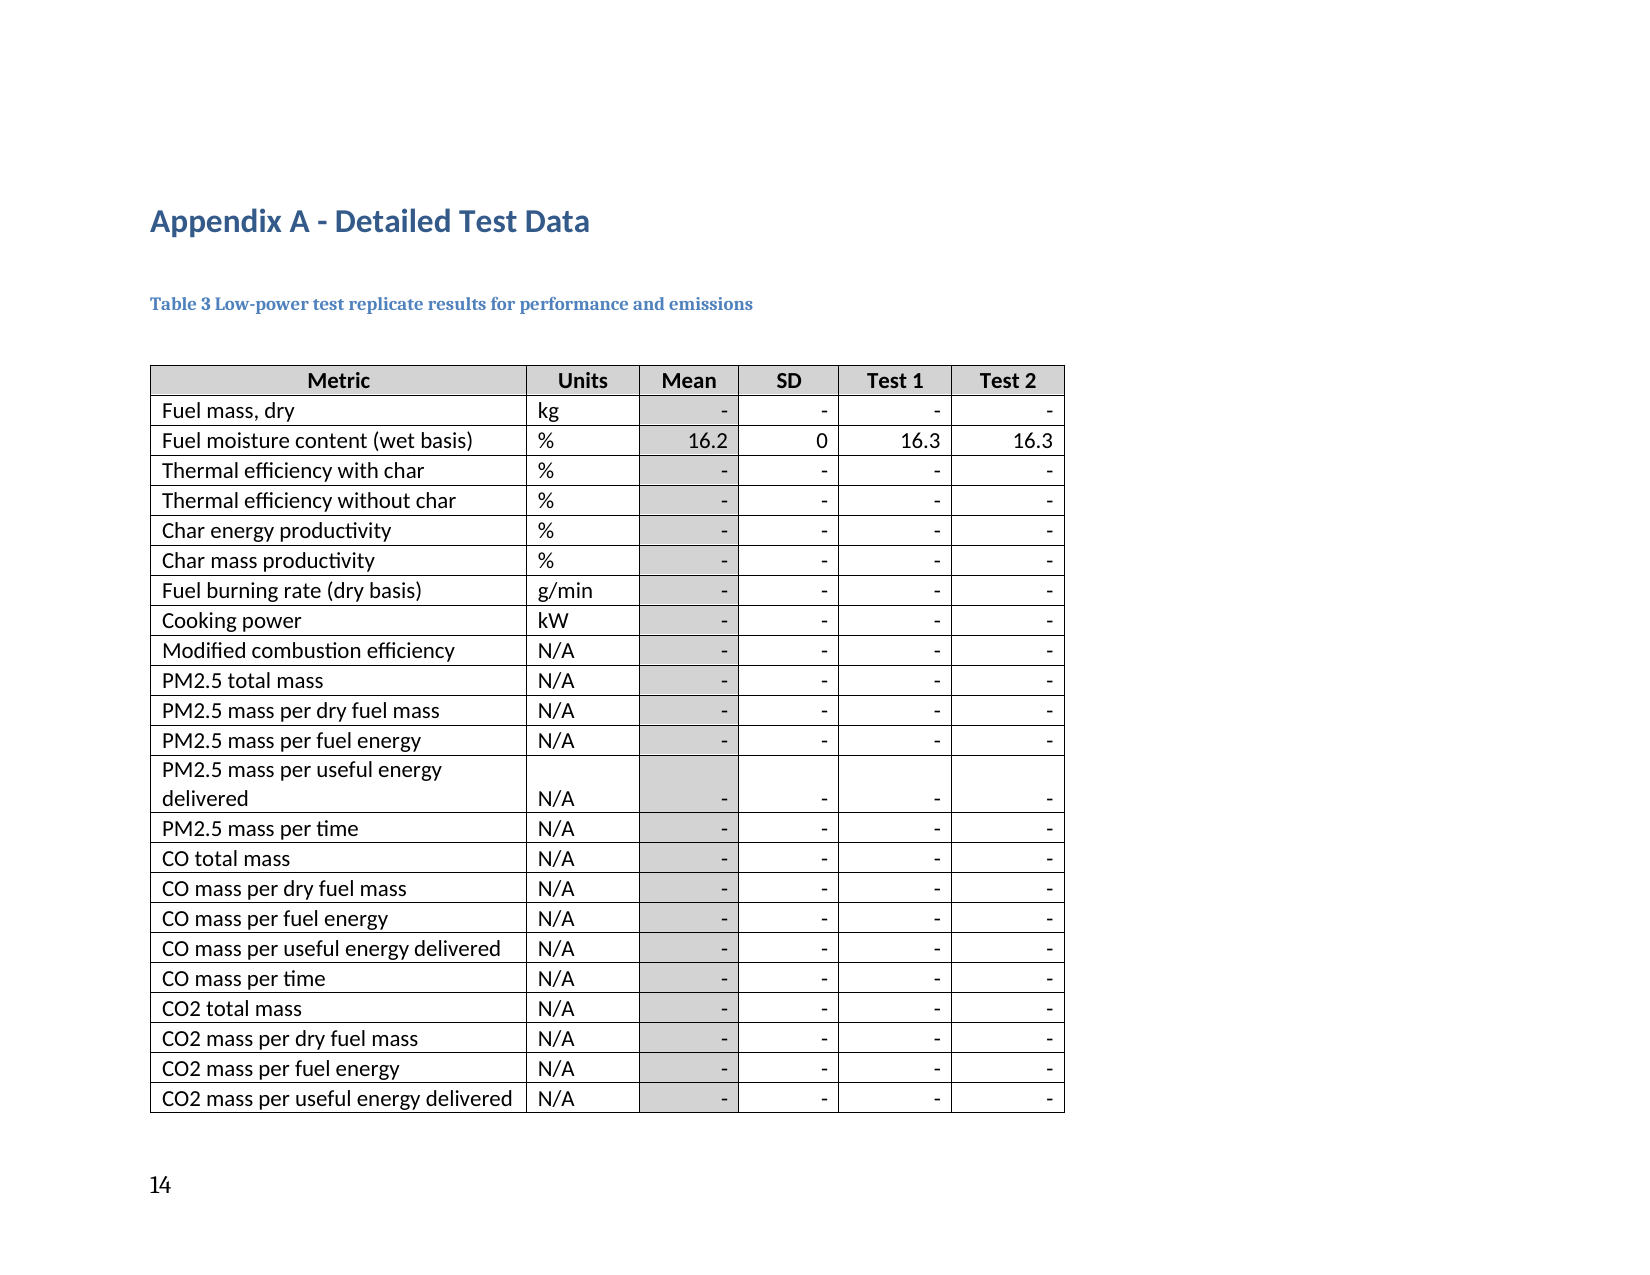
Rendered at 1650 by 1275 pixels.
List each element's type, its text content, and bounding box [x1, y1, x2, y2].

table_cell - [640, 963, 738, 992]
table_cell CO mass per useful energy delivered [151, 933, 526, 962]
table_cell CO2 total mass [151, 993, 526, 1022]
table_cell N/A [527, 696, 639, 724]
table_cell - [739, 606, 838, 634]
table_cell - [952, 546, 1064, 574]
table_cell Thermal efficiency without char [151, 486, 526, 514]
table_cell - [839, 813, 951, 842]
table_cell - [952, 1053, 1064, 1082]
table_cell - [640, 1083, 738, 1112]
table_cell - [739, 1053, 838, 1082]
table_cell - [640, 933, 738, 962]
table_cell N/A [527, 1083, 639, 1112]
table_cell - [952, 726, 1064, 754]
table_cell - [952, 606, 1064, 634]
table_cell - [739, 546, 838, 574]
table_cell - [739, 813, 838, 842]
table_cell - [952, 1023, 1064, 1052]
table_cell Thermal efficiency with char [151, 456, 526, 484]
table_header Mean [640, 366, 738, 394]
table_cell - [640, 1053, 738, 1082]
table_cell - [952, 756, 1064, 812]
table_cell PM2.5 mass per fuel energy [151, 726, 526, 754]
table_cell - [739, 456, 838, 484]
table_cell - [839, 396, 951, 424]
table_cell - [739, 1023, 838, 1052]
table_cell - [640, 756, 738, 812]
table_cell - [952, 516, 1064, 544]
table_cell kg [527, 396, 639, 424]
table_cell - [640, 486, 738, 514]
table_cell PM2.5 mass per time [151, 813, 526, 842]
table_cell - [640, 606, 738, 634]
table_cell CO total mass [151, 843, 526, 872]
table_cell CO mass per dry fuel mass [151, 873, 526, 902]
table_cell - [839, 903, 951, 932]
table_header Units [527, 366, 639, 394]
table_cell - [839, 456, 951, 484]
table_header Metric [151, 366, 526, 394]
table_cell PM2.5 mass per dry fuel mass [151, 696, 526, 724]
table_cell - [839, 1053, 951, 1082]
table_cell N/A [527, 873, 639, 902]
table_cell - [640, 843, 738, 872]
table_cell - [839, 873, 951, 902]
table_cell - [952, 843, 1064, 872]
table_cell - [952, 396, 1064, 424]
table_cell - [640, 636, 738, 664]
table_cell - [739, 396, 838, 424]
table_cell - [839, 963, 951, 992]
table_cell - [952, 993, 1064, 1022]
table_cell % [527, 516, 639, 544]
table_cell - [839, 843, 951, 872]
table_cell - [739, 726, 838, 754]
table_cell - [952, 1083, 1064, 1112]
table_cell % [527, 486, 639, 514]
table_cell Char mass productivity [151, 546, 526, 574]
table_header Test 2 [952, 366, 1064, 394]
table_cell - [739, 993, 838, 1022]
table_cell - [952, 813, 1064, 842]
table_cell N/A [527, 726, 639, 754]
table_cell - [839, 576, 951, 604]
table_cell - [739, 516, 838, 544]
table_cell - [640, 696, 738, 724]
table_cell - [839, 546, 951, 574]
table_header SD [739, 366, 838, 394]
table_cell CO mass per time [151, 963, 526, 992]
table_cell - [739, 903, 838, 932]
table_cell - [952, 963, 1064, 992]
table_cell CO mass per fuel energy [151, 903, 526, 932]
table_cell - [839, 1023, 951, 1052]
table_cell - [952, 636, 1064, 664]
table_cell - [952, 486, 1064, 514]
table_cell Char energy productivity [151, 516, 526, 544]
table_cell - [640, 546, 738, 574]
table_cell - [839, 993, 951, 1022]
table_cell - [739, 486, 838, 514]
table_cell N/A [527, 903, 639, 932]
table_cell - [952, 903, 1064, 932]
table_cell - [640, 516, 738, 544]
table_cell - [952, 873, 1064, 902]
table_cell - [739, 576, 838, 604]
table_cell N/A [527, 1053, 639, 1082]
table_cell - [739, 933, 838, 962]
table_cell - [739, 1083, 838, 1112]
table_cell - [839, 666, 951, 694]
table_cell - [839, 933, 951, 962]
table_cell - [640, 813, 738, 842]
table_cell Fuel burning rate (dry basis) [151, 576, 526, 604]
table_cell - [739, 873, 838, 902]
table_cell % [527, 456, 639, 484]
table_cell CO2 mass per useful energy delivered [151, 1083, 526, 1112]
table_cell - [839, 696, 951, 724]
table_cell N/A [527, 1023, 639, 1052]
table_cell - [952, 576, 1064, 604]
table_cell N/A [527, 813, 639, 842]
table_cell % [527, 546, 639, 574]
table_cell kW [527, 606, 639, 634]
table_cell - [640, 726, 738, 754]
table_cell - [739, 636, 838, 664]
table_cell 0 [739, 426, 838, 454]
table_cell N/A [527, 636, 639, 664]
table_cell - [952, 933, 1064, 962]
table_cell N/A [527, 933, 639, 962]
table_cell - [739, 843, 838, 872]
table_header Test 1 [839, 366, 951, 394]
table_cell PM2.5 mass per useful energy delivered [151, 756, 526, 812]
table_cell - [739, 756, 838, 812]
table_cell - [739, 666, 838, 694]
table_cell N/A [527, 756, 639, 812]
table_cell Modified combustion efficiency [151, 636, 526, 664]
table_cell N/A [527, 666, 639, 694]
table_cell N/A [527, 993, 639, 1022]
table_cell - [839, 726, 951, 754]
table_cell Cooking power [151, 606, 526, 634]
table_cell - [839, 486, 951, 514]
table_cell - [839, 1083, 951, 1112]
table_cell Fuel moisture content (wet basis) [151, 426, 526, 454]
table_cell CO2 mass per dry fuel mass [151, 1023, 526, 1052]
table_cell - [640, 1023, 738, 1052]
text Table 3 Low-power test replicate results for performance and emissions [150, 293, 1500, 315]
table_cell - [952, 666, 1064, 694]
table_cell - [640, 873, 738, 902]
table_cell - [739, 963, 838, 992]
table_cell - [952, 696, 1064, 724]
table_cell - [839, 606, 951, 634]
table_cell - [640, 903, 738, 932]
table_cell 16.3 [839, 426, 951, 454]
table_cell - [640, 666, 738, 694]
table_cell PM2.5 total mass [151, 666, 526, 694]
table_cell 16.2 [640, 426, 738, 454]
table_cell - [839, 516, 951, 544]
table_cell CO2 mass per fuel energy [151, 1053, 526, 1082]
table_cell 16.3 [952, 426, 1064, 454]
table_cell - [640, 576, 738, 604]
table_cell - [952, 456, 1064, 484]
table_cell - [640, 993, 738, 1022]
subtitle Appendix A - Detailed Test Data [150, 200, 1500, 241]
table_cell % [527, 426, 639, 454]
table_cell - [739, 696, 838, 724]
table_cell - [640, 456, 738, 484]
table_cell - [640, 396, 738, 424]
table_cell N/A [527, 843, 639, 872]
table_cell N/A [527, 963, 639, 992]
table_cell Fuel mass, dry [151, 396, 526, 424]
table_cell - [839, 636, 951, 664]
table_cell - [839, 756, 951, 812]
table_cell g/min [527, 576, 639, 604]
